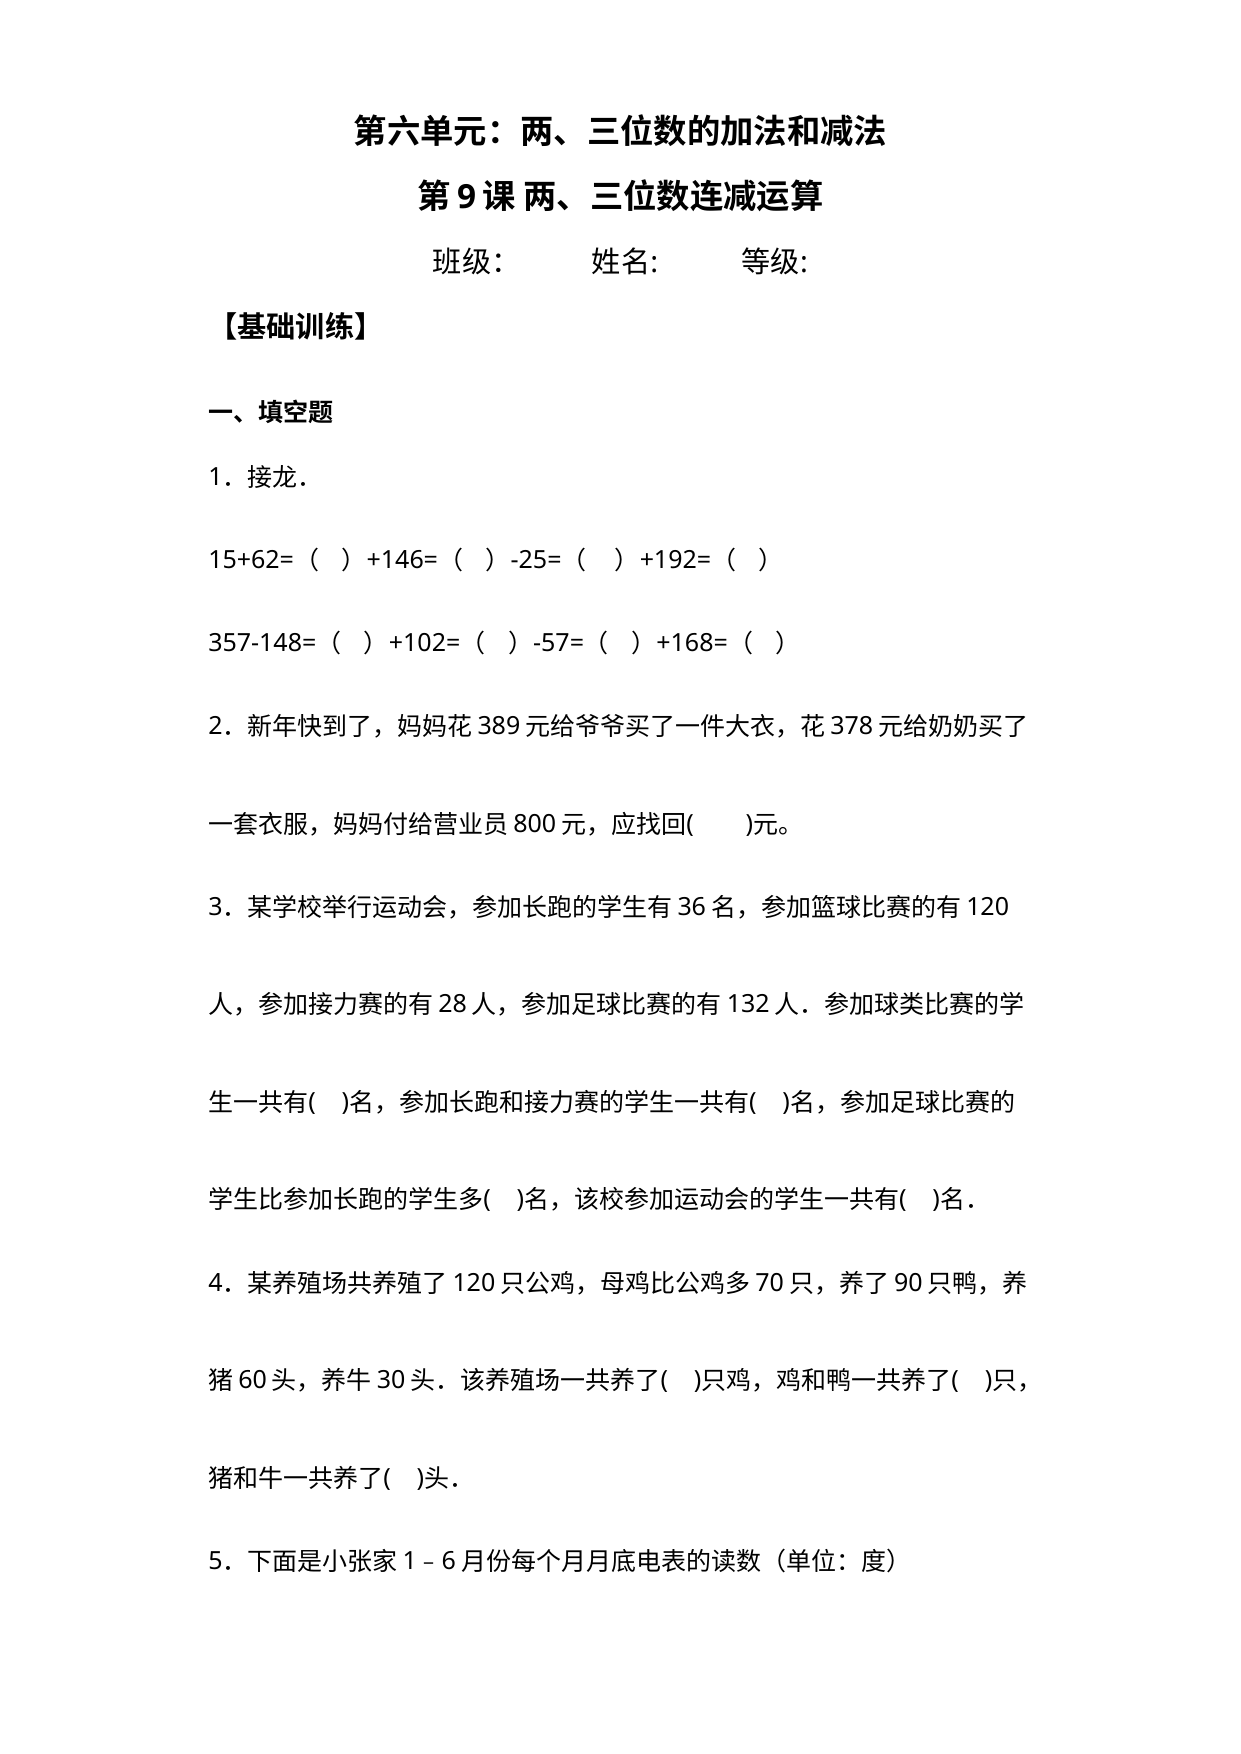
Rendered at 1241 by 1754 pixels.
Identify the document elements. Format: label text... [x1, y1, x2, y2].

text 357-148=（ ）+102=（ ）-57=（ ）+168=（ ） [208, 609, 1032, 674]
text 一、填空题 [208, 378, 1032, 443]
text 15+62=（ ）+146=（ ）-25=（ ）+192=（ ） [208, 526, 1032, 591]
text 【基础训练】 [208, 292, 1032, 357]
text 2．新年快到了，妈妈花389元给爷爷买了一件大衣，花378元给奶奶买了一套衣服，妈妈付给营业员800元，应找回( )元。 [208, 692, 1032, 855]
text 4．某养殖场共养殖了120只公鸡，母鸡比公鸡多70只，养了90只鸭，养猪60头，养牛30头．该养殖场一共养了( )只鸡，鸡和鸭一共养了( )只，猪和牛一共养了( )头． [208, 1249, 1032, 1509]
text 班级： 姓名: 等级: [208, 227, 1032, 292]
text 1．接龙． [208, 443, 1032, 508]
text 5．下面是小张家1﹣6月份每个月月底电表的读数（单位：度） [208, 1527, 1032, 1592]
text 3．某学校举行运动会，参加长跑的学生有36名，参加篮球比赛的有120人，参加接力赛的有28人，参加足球比赛的有132人．参加球类比赛的学生一共有( )名，参加长跑和接力赛的学生一共有( )名，参加足球比赛的学生比参加长跑的学生多( )名，该校参加运动会的学生一共有( )名． [208, 873, 1032, 1231]
text 第六单元：两、三位数的加法和减法 [208, 97, 1032, 162]
text 第9课 两、三位数连减运算 [208, 162, 1032, 227]
